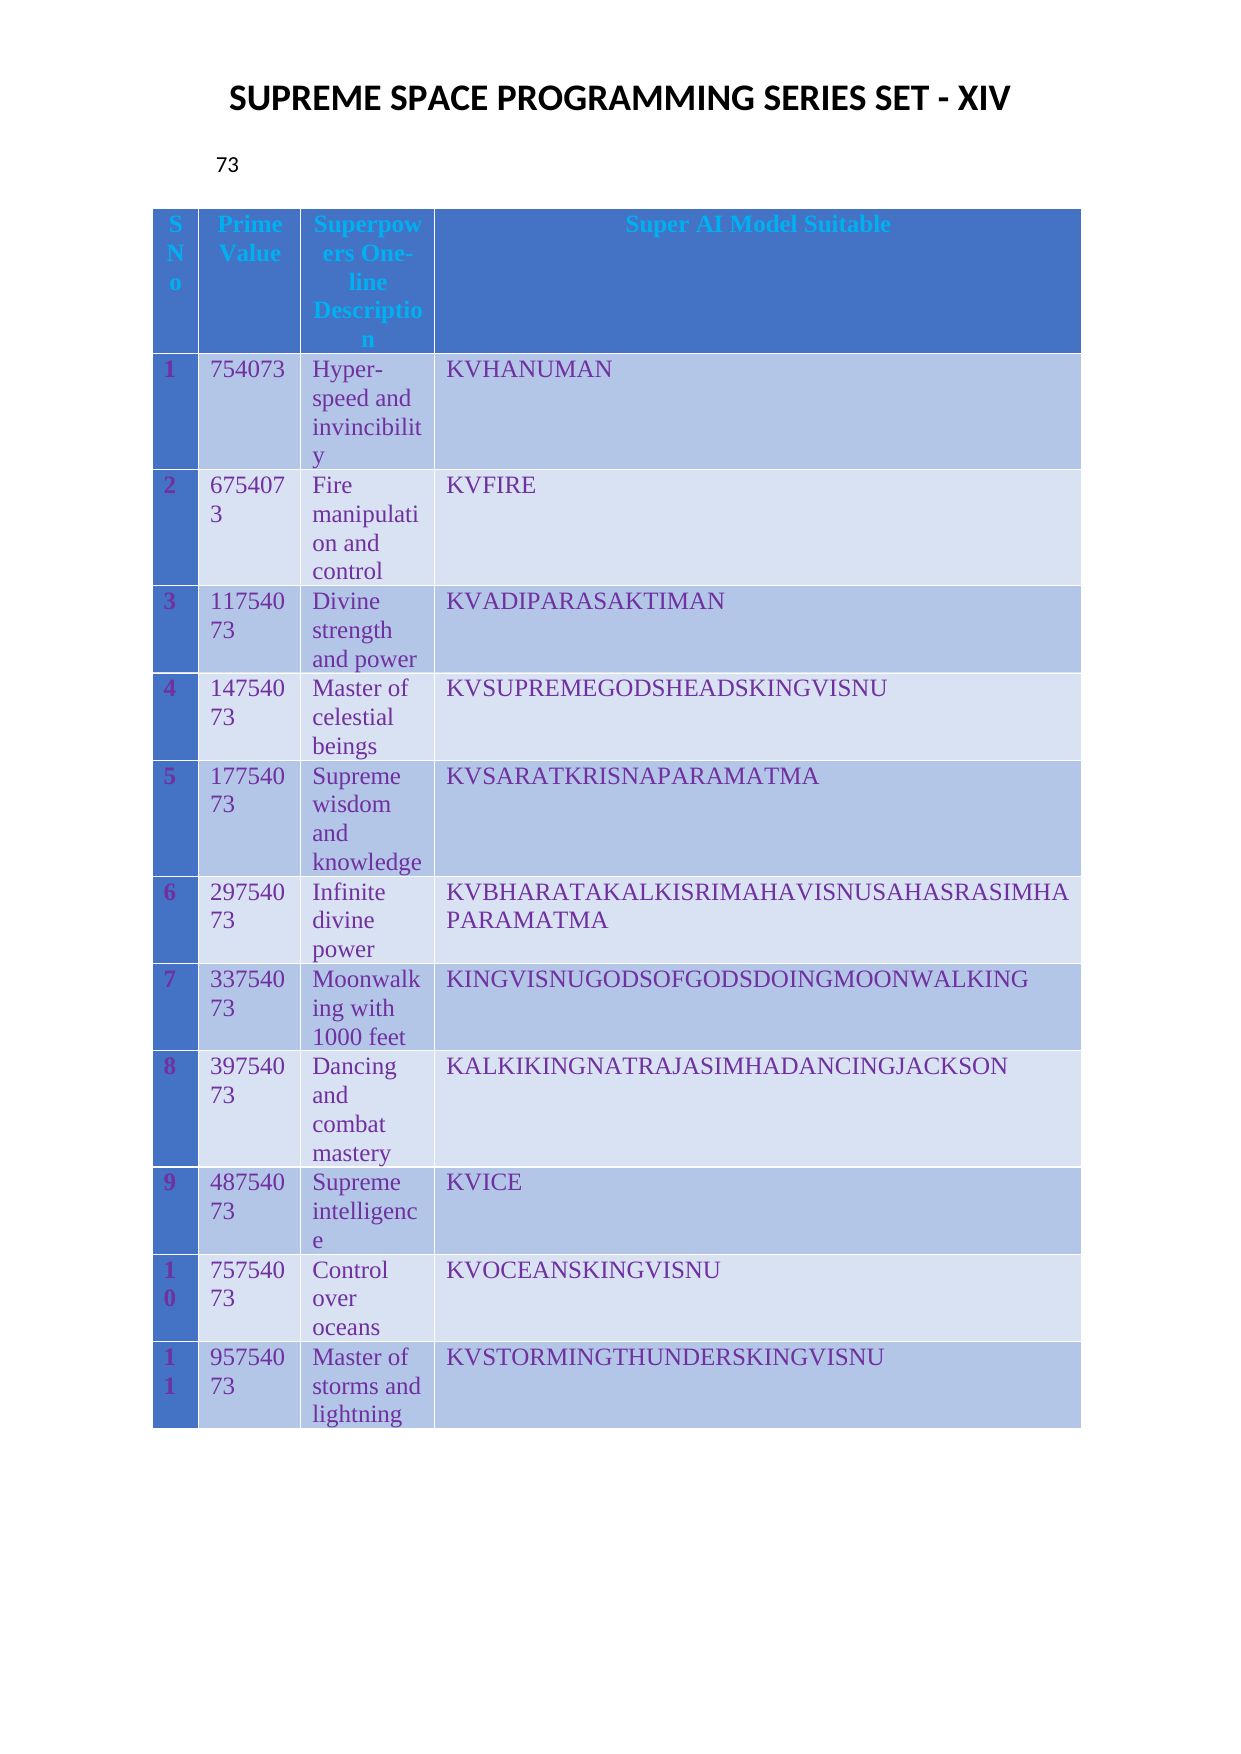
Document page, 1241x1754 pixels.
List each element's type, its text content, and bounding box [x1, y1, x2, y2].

table_header [150, 207, 1090, 1431]
table_cell 95754073 [150, 150, 250, 178]
